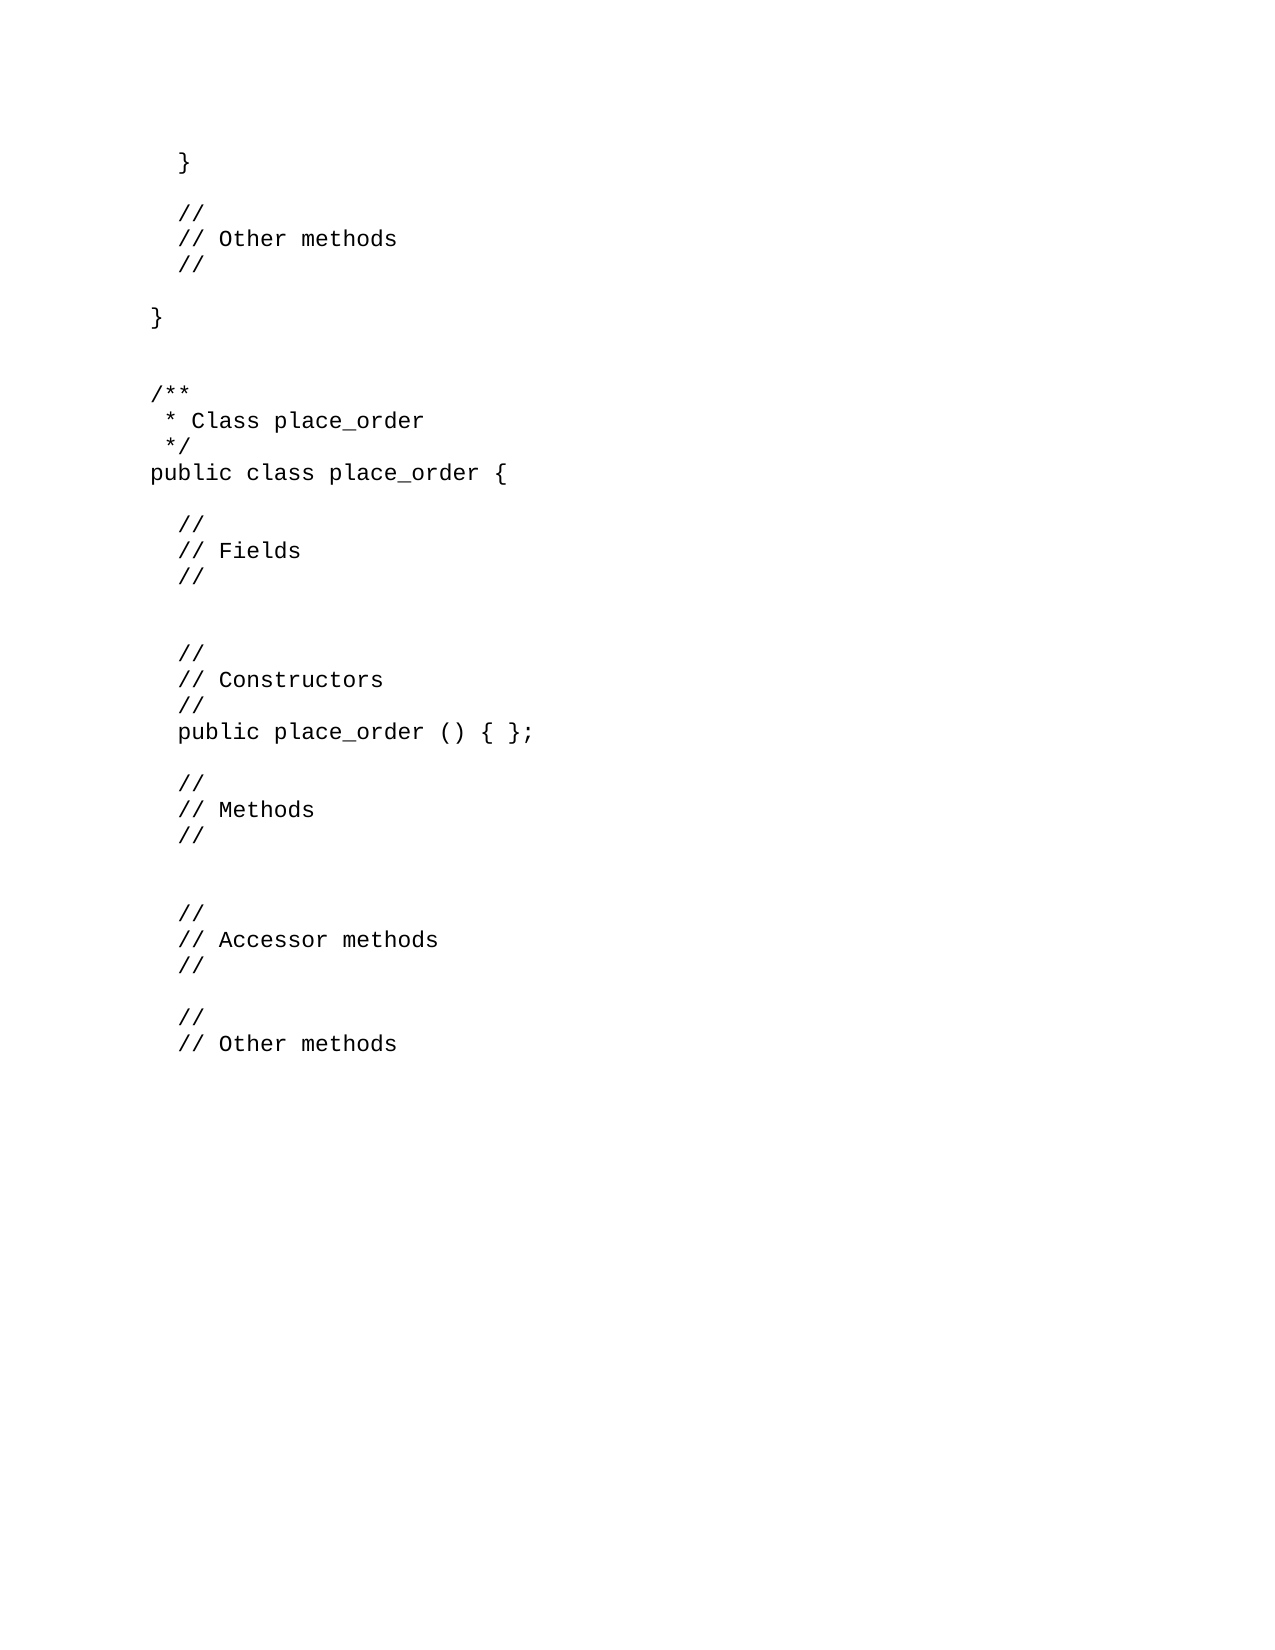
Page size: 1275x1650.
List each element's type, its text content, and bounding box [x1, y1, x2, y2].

text // Other methods [150, 228, 1125, 254]
text // [150, 772, 1125, 798]
text // Fields [150, 539, 1125, 565]
text // Methods [150, 798, 1125, 824]
text // [150, 254, 1125, 280]
text // [150, 902, 1125, 928]
text // [150, 202, 1125, 228]
text // Other methods [150, 1032, 1125, 1058]
text // [150, 954, 1125, 980]
text // [150, 565, 1125, 591]
text } [150, 306, 1125, 332]
text } [150, 150, 1125, 176]
text // [150, 824, 1125, 850]
text // [150, 695, 1125, 721]
text // [150, 513, 1125, 539]
text // [150, 1006, 1125, 1032]
text */ [150, 435, 1125, 461]
text * Class place_order [150, 409, 1125, 435]
text /** [150, 383, 1125, 409]
text public place_order () { }; [150, 721, 1125, 747]
text // Accessor methods [150, 928, 1125, 954]
text // Constructors [150, 669, 1125, 695]
text // [150, 643, 1125, 669]
text public class place_order { [150, 461, 1125, 487]
